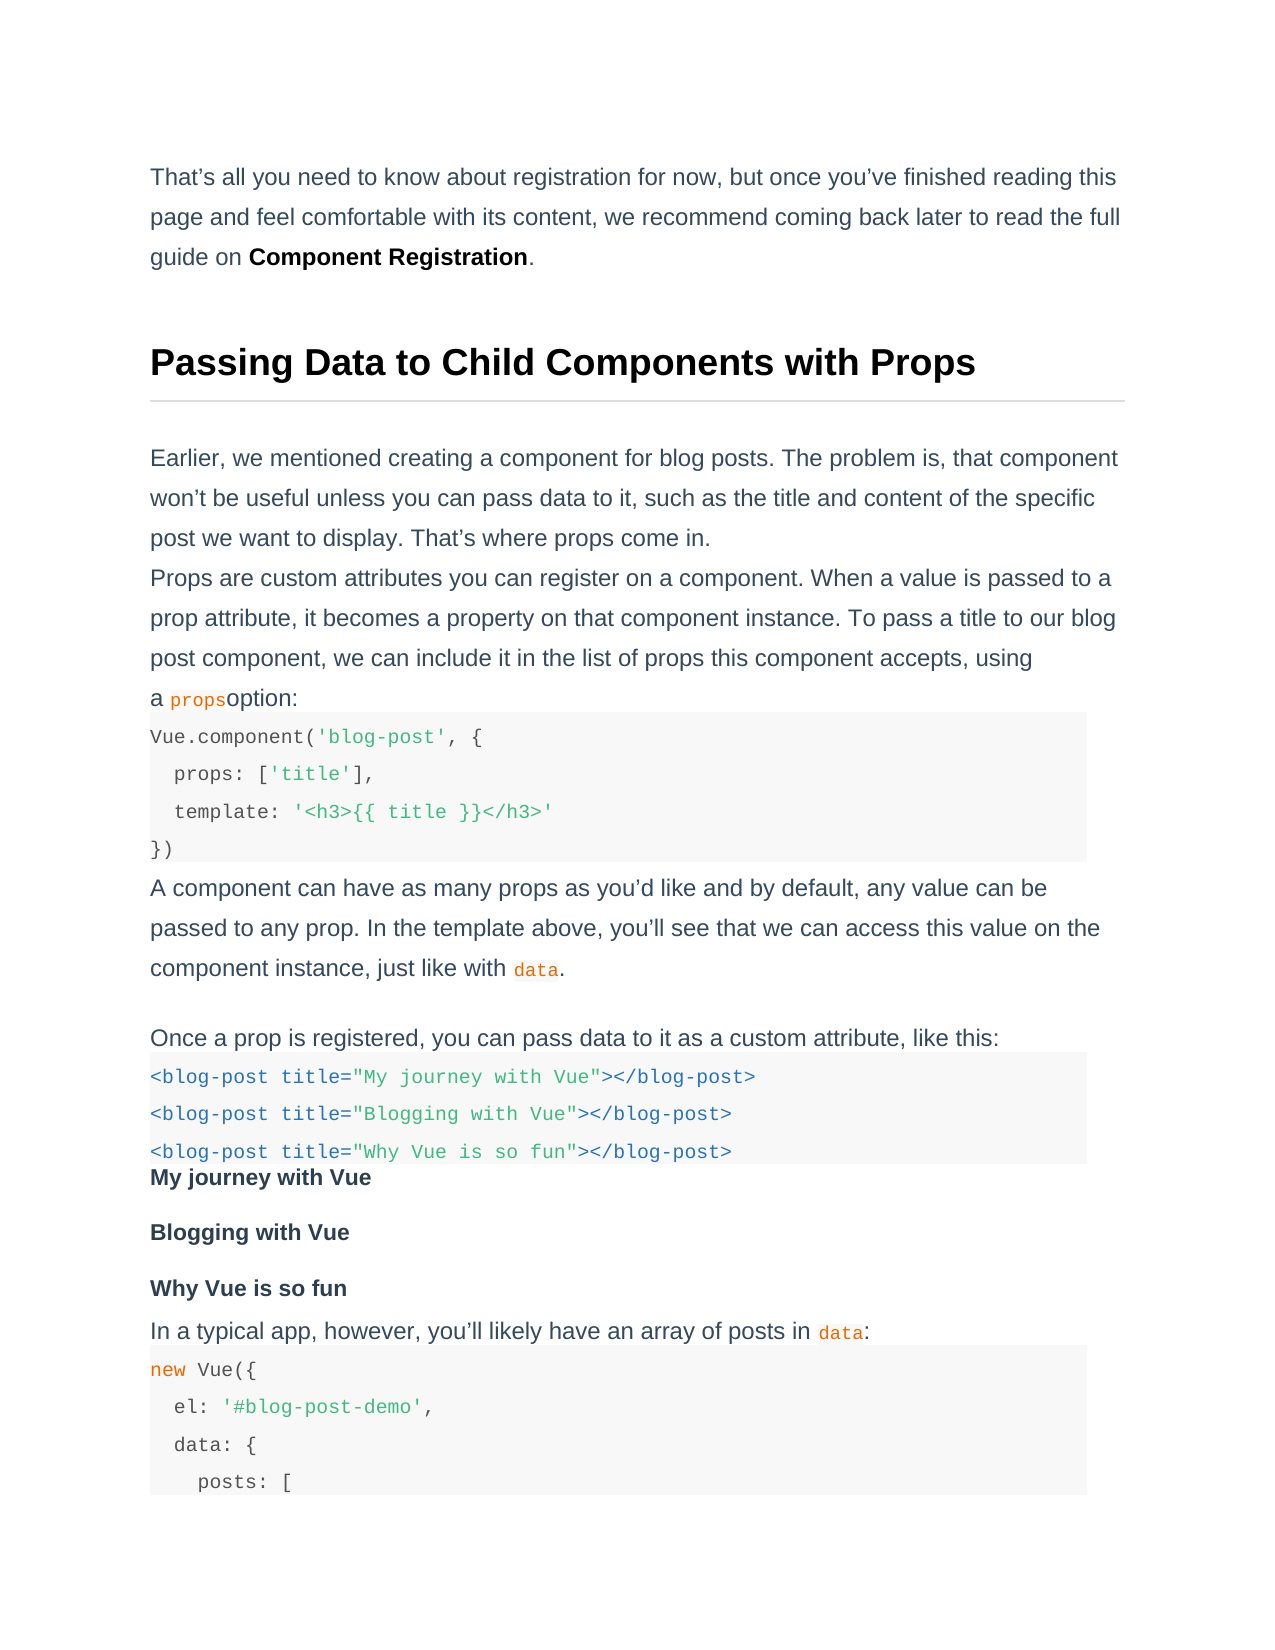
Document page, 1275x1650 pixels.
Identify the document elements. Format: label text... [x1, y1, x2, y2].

text That’s all you need to know about registration for now, but once you’ve finished reading this page and feel comfortable with its content, we recommend coming back later to read the full guide on Component Registration. [150, 150, 1125, 270]
text In a typical app, however, you’ll likely have an array of posts in data: [150, 1305, 1125, 1345]
text Once a prop is registered, you can pass data to it as a custom attribute, like this: [150, 1012, 1125, 1052]
text A component can have as many props as you’d like and by default, any value can be passed to any prop. In the template above, you’ll see that we can access this value on the component instance, just like with data. [150, 862, 1125, 982]
subtitle Blogging with Vue [150, 1219, 1125, 1246]
text Earlier, we mentioned creating a component for blog posts. The problem is, that component won’t be useful unless you can pass data to it, such as the title and content of the specific post we want to display. That’s where props come in. [150, 432, 1125, 552]
subtitle Why Vue is so fun [150, 1274, 1125, 1301]
text Props are custom attributes you can register on a component. When a value is passed to a prop attribute, it becomes a property on that component instance. To pass a title to our blog post component, we can include it in the list of props this component accepts, using a propsoption: [150, 552, 1125, 712]
subtitle My journey with Vue [150, 1164, 1125, 1191]
subtitle Passing Data to Child Components with Props [150, 340, 1125, 400]
